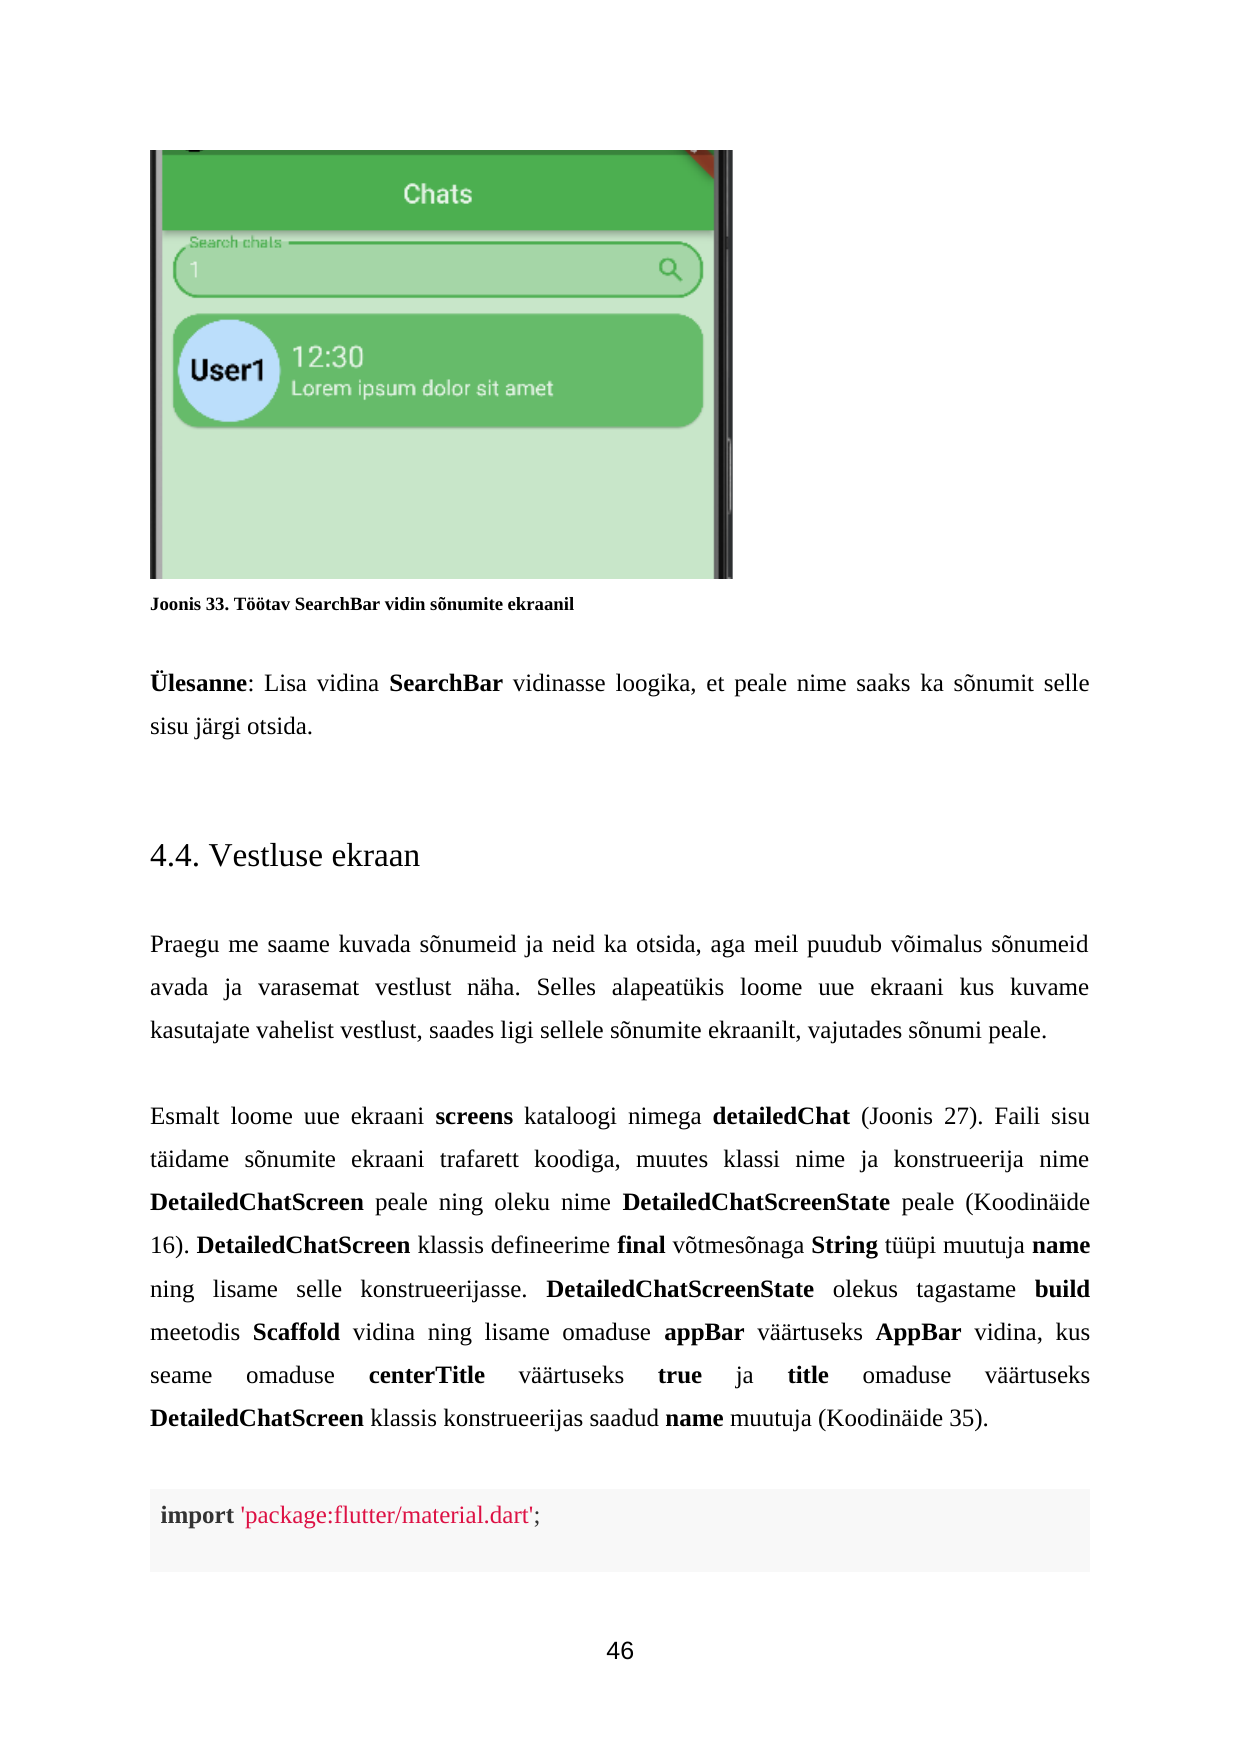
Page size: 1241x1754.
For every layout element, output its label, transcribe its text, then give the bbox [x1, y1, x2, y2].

subtitle Joonis 33. Töötav SearchBar vidin sõnumite ekraanil [150, 592, 1090, 614]
picture [150, 150, 733, 579]
text Praegu me saame kuvada sõnumeid ja neid ka otsida, aga meil puudub võimalus sõnumeid avada ja varasemat vestlust näha. Selles alapeatükis loome uue ekraani kus kuvame kasutajate vahelist vestlust, saades ligi sellele sõnumite ekraanilt, vajutades sõnumi peale. [150, 929, 1090, 1044]
text Esmalt loome uue ekraani screens kataloogi nimega detailedChat (Joonis 27). Faili sisu täidame sõnumite ekraani trafarett koodiga, muutes klassi nime ja konstrueerija nime DetailedChatScreen peale ning oleku nime DetailedChatScreenState peale (Koodinäide 16). DetailedChatScreen klassis defineerime final võtmesõnaga String tüüpi muutuja name ning lisame selle konstrueerijasse. DetailedChatScreenState olekus tagastame build meetodis Scaffold vidina ning lisame omaduse appBar väärtuseks AppBar vidina, kus seame omaduse centerTitle väärtuseks true ja title omaduse väärtuseks DetailedChatScreen klassis konstrueerijas saadud name muutuja (Koodinäide 35). [150, 1101, 1090, 1432]
text Ülesanne: Lisa vidina SearchBar vidinasse loogika, et peale nime saaks ka sõnumit selle sisu järgi otsida. [150, 668, 1090, 740]
subtitle 4.4. Vestluse ekraan [150, 835, 1090, 873]
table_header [150, 1489, 1090, 1572]
